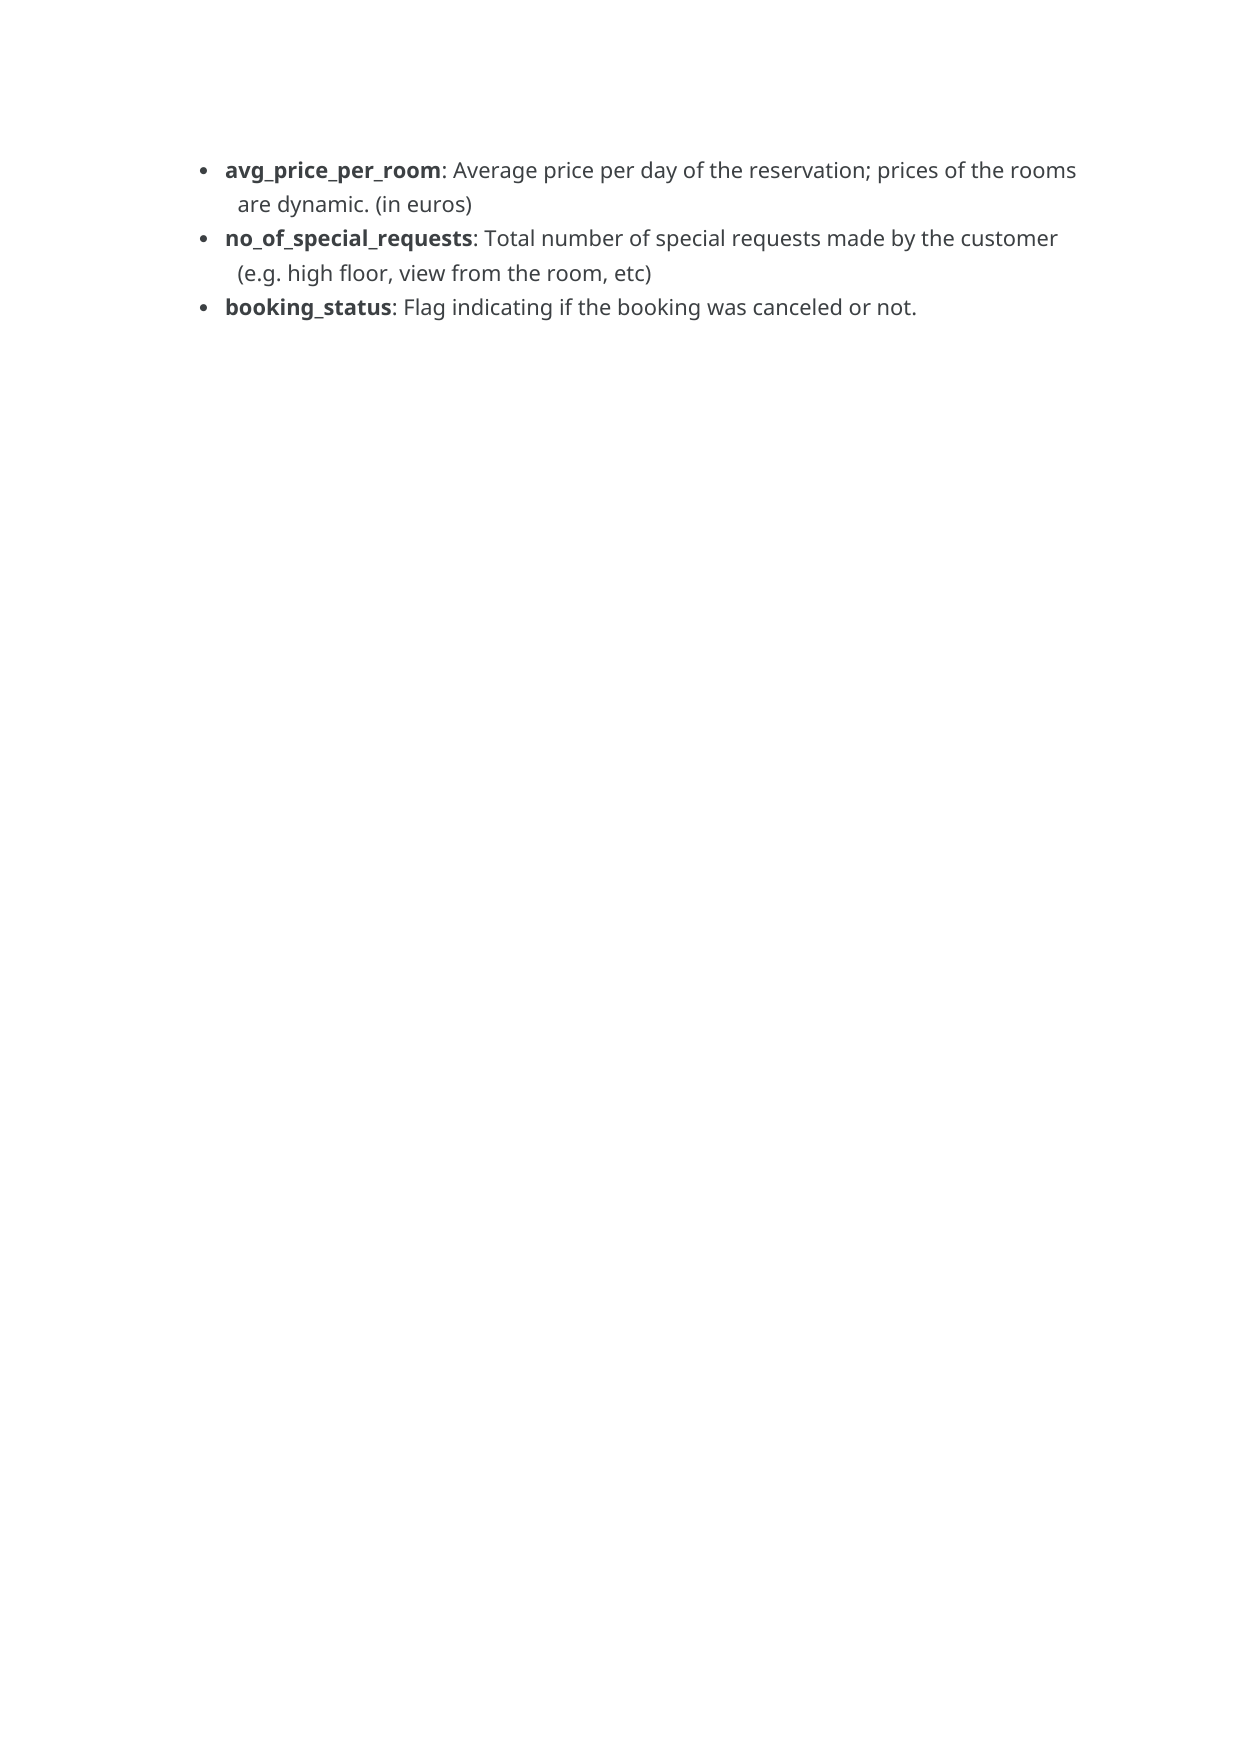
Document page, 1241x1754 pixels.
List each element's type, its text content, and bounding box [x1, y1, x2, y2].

list no_of_special_requests: Total number of special requests made by the customer (e.g. high floor, view from the room, etc) [200, 219, 1090, 287]
list booking_status: Flag indicating if the booking was canceled or not. [200, 287, 1090, 322]
list avg_price_per_room: Average price per day of the reservation; prices of the rooms are dynamic. (in euros) [200, 150, 1090, 219]
